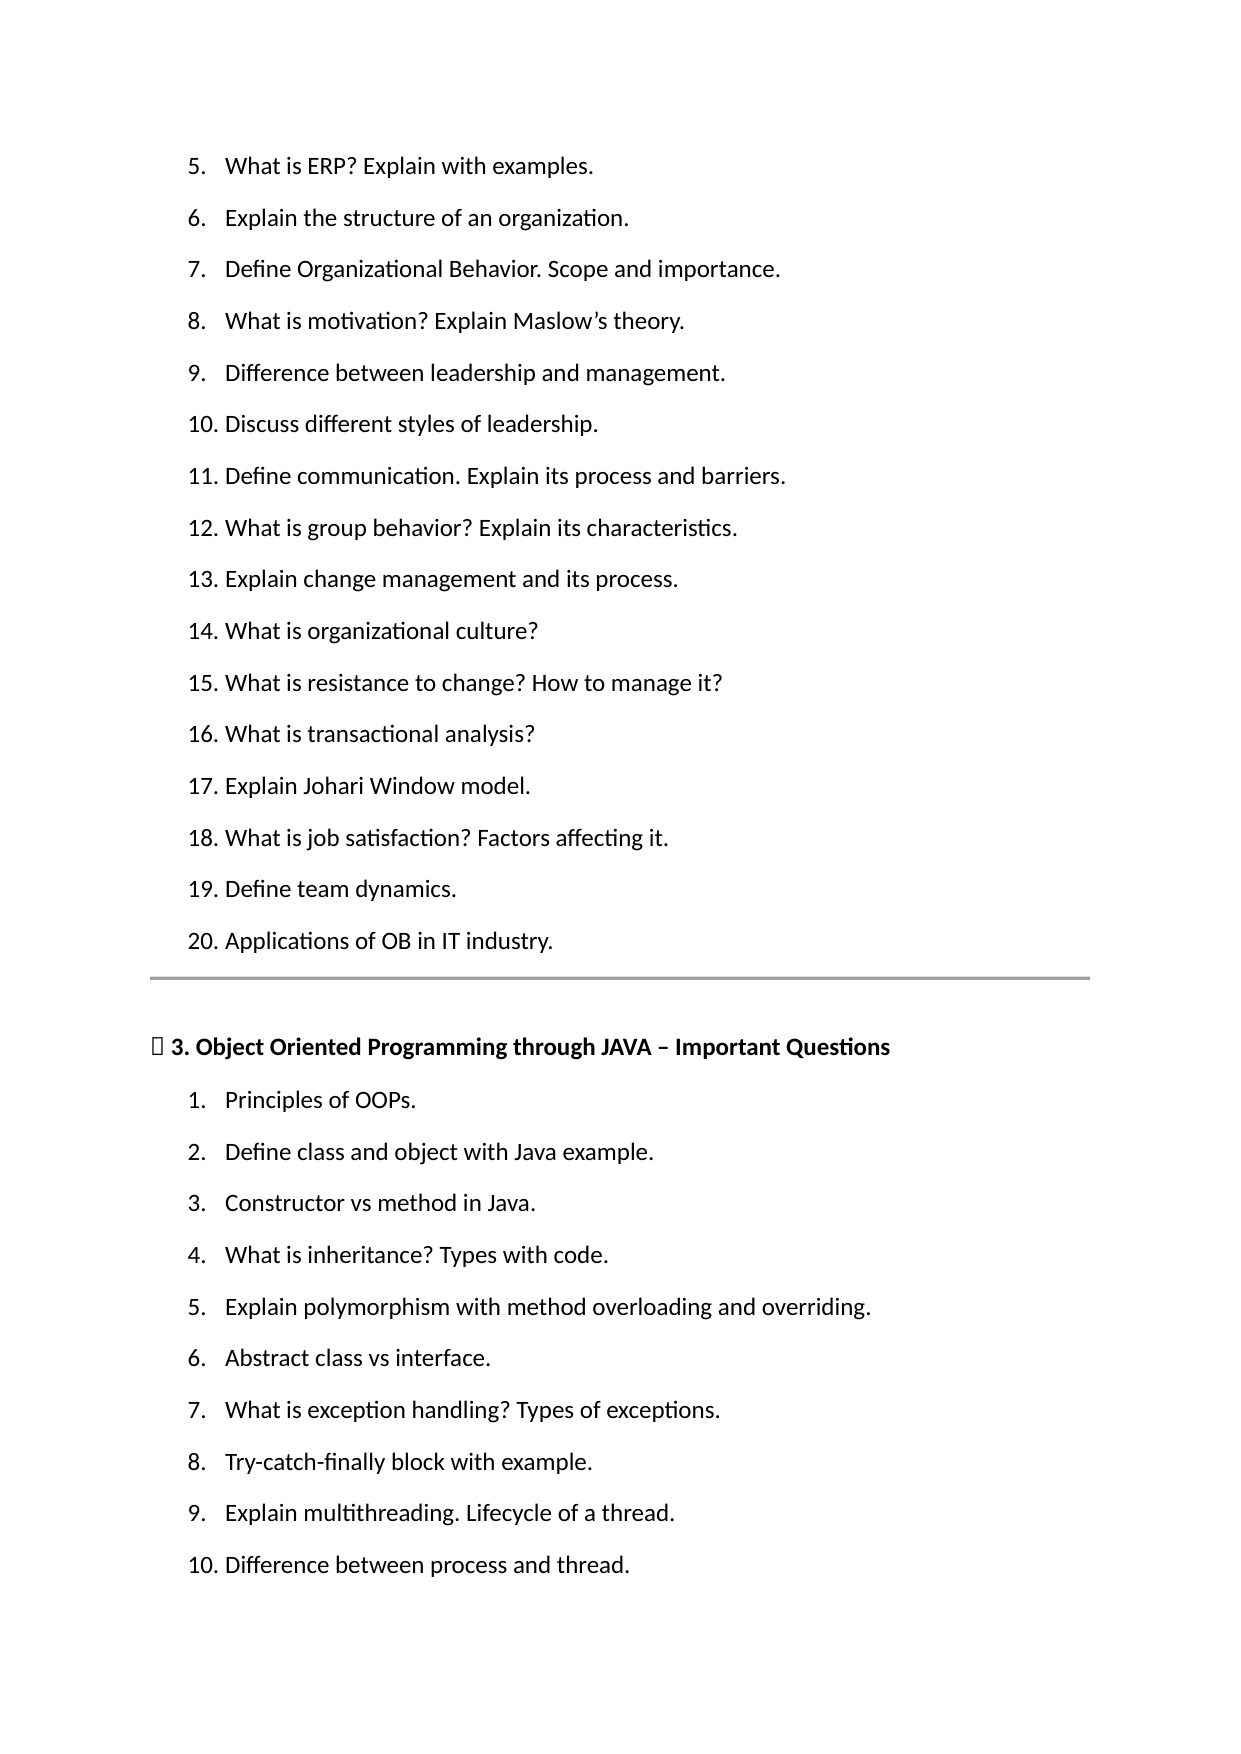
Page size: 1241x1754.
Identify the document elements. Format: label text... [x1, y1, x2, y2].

list What is job satisfaction? Factors affecting it. [187, 822, 1090, 852]
list Explain multithreading. Lifecycle of a thread. [187, 1497, 1090, 1528]
list What is resistance to change? How to manage it? [187, 667, 1090, 697]
list Explain the structure of an organization. [187, 202, 1090, 232]
list Try-catch-finally block with example. [187, 1446, 1090, 1476]
list Difference between process and thread. [187, 1549, 1090, 1580]
list Principles of OOPs. [187, 1084, 1090, 1115]
list Abstract class vs interface. [187, 1342, 1090, 1373]
list Define communication. Explain its process and barriers. [187, 460, 1090, 491]
list Explain change management and its process. [187, 563, 1090, 594]
list Explain Johari Window model. [187, 770, 1090, 801]
list Difference between leadership and management. [187, 357, 1090, 387]
list What is motivation? Explain Maslow’s theory. [187, 305, 1090, 336]
list Define Organizational Behavior. Scope and importance. [187, 253, 1090, 284]
text 📙 3. Object Oriented Programming through JAVA – Important Questions [150, 1028, 1090, 1062]
list Define team dynamics. [187, 873, 1090, 904]
list What is transactional analysis? [187, 718, 1090, 749]
list Applications of OB in IT industry. [187, 925, 1090, 956]
list Explain polymorphism with method overloading and overriding. [187, 1291, 1090, 1321]
list What is exception handling? Types of exceptions. [187, 1394, 1090, 1425]
list What is ERP? Explain with examples. [187, 150, 1090, 181]
list What is organizational culture? [187, 615, 1090, 646]
list Define class and object with Java example. [187, 1136, 1090, 1166]
list What is inheritance? Types with code. [187, 1239, 1090, 1270]
list Constructor vs method in Java. [187, 1187, 1090, 1218]
list Discuss different styles of leadership. [187, 408, 1090, 439]
list What is group behavior? Explain its characteristics. [187, 512, 1090, 542]
